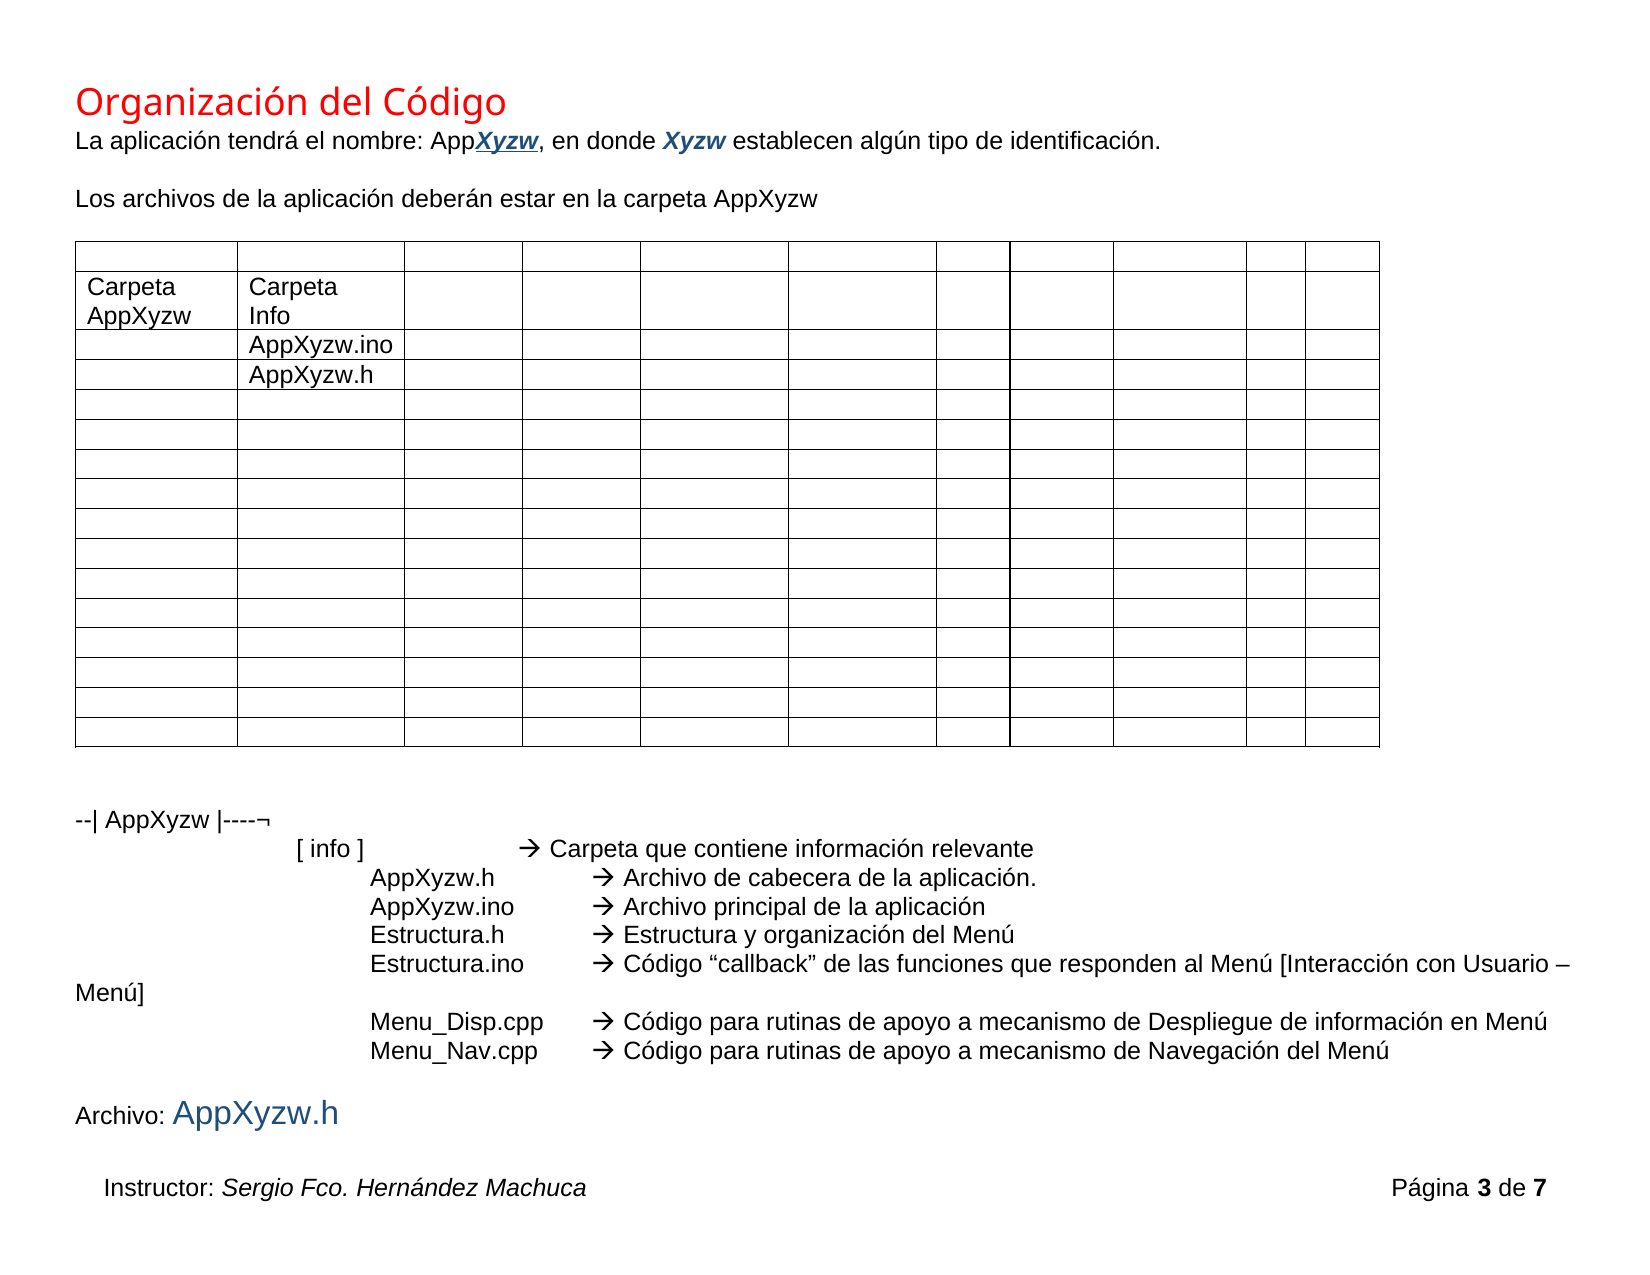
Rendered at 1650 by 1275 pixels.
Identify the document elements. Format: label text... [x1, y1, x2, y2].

table_cell [937, 420, 1009, 448]
table_cell [1306, 569, 1379, 597]
table_cell [1306, 479, 1379, 508]
table_cell [1247, 658, 1305, 687]
text La aplicación tendrá el nombre: AppXyzw, en donde Xyzw establecen algún tipo de identificación. [75, 126, 1575, 155]
table_cell [405, 509, 522, 538]
table_cell [1011, 628, 1113, 657]
table_cell [76, 718, 237, 746]
table_cell [405, 330, 522, 359]
table_cell [1306, 509, 1379, 538]
table_cell [937, 450, 1009, 478]
table_cell [1114, 272, 1246, 329]
table_cell [1247, 628, 1305, 657]
table_cell [789, 569, 936, 597]
table_cell [405, 479, 522, 508]
table_cell [523, 569, 640, 597]
subtitle Organización del Código [75, 75, 1575, 126]
table_cell [238, 420, 404, 448]
table_cell [405, 628, 522, 657]
table_cell [405, 272, 522, 329]
table_cell [1114, 479, 1246, 508]
table_cell [1011, 509, 1113, 538]
table_cell [1011, 658, 1113, 687]
table_cell [238, 390, 404, 419]
table_cell [1247, 718, 1305, 746]
text Los archivos de la aplicación deberán estar en la carpeta AppXyzw [75, 183, 1575, 212]
table_header [1247, 242, 1305, 271]
table_cell [76, 360, 237, 389]
table_cell [937, 539, 1009, 568]
table_cell [1247, 569, 1305, 597]
table_cell [1011, 272, 1113, 329]
table_cell [523, 450, 640, 478]
table_cell [789, 599, 936, 627]
text Menu_Nav.cpp Código para rutinas de apoyo a mecanismo de Navegación del Menú [75, 1036, 1575, 1064]
table_cell [641, 688, 788, 717]
table_cell [523, 539, 640, 568]
table_cell [1011, 390, 1113, 419]
table_cell AppXyzw.ino [238, 330, 404, 359]
table_cell [641, 450, 788, 478]
table_cell [641, 420, 788, 448]
table_cell [937, 718, 1009, 746]
table_cell [405, 390, 522, 419]
table_cell [523, 718, 640, 746]
table_cell Carpeta Info [238, 272, 404, 329]
table_cell [523, 479, 640, 508]
table_cell [1114, 390, 1246, 419]
table_cell [76, 539, 237, 568]
table_cell [1114, 658, 1246, 687]
table_cell [1306, 360, 1379, 389]
table_cell [523, 658, 640, 687]
table_cell [238, 628, 404, 657]
table_cell [238, 450, 404, 478]
table_cell [405, 450, 522, 478]
table_cell [238, 718, 404, 746]
text --| AppXyzw |----¬ [75, 805, 1575, 834]
table_header [1011, 242, 1113, 271]
table_cell [1114, 330, 1246, 359]
table_cell [1011, 450, 1113, 478]
table_header [523, 242, 640, 271]
table_cell [937, 658, 1009, 687]
table_cell [1306, 658, 1379, 687]
text Estructura.ino Código “callback” de las funciones que responden al Menú [Interacción con Usuario – Menú] [75, 949, 1575, 1007]
table_cell [1011, 569, 1113, 597]
table_header [238, 242, 404, 271]
table_cell [1247, 330, 1305, 359]
table_cell [405, 420, 522, 448]
table_cell [1247, 390, 1305, 419]
table_cell [1114, 360, 1246, 389]
table_cell [1114, 420, 1246, 448]
table_cell [405, 360, 522, 389]
table_cell [641, 718, 788, 746]
table_cell [405, 599, 522, 627]
table_cell [789, 420, 936, 448]
table_cell [641, 599, 788, 627]
table_cell [641, 509, 788, 538]
table_cell [1114, 628, 1246, 657]
table_cell [641, 330, 788, 359]
table_cell [1011, 479, 1113, 508]
table_cell [238, 569, 404, 597]
text AppXyzw.ino Archivo principal de la aplicación [75, 891, 1575, 920]
table_cell [76, 420, 237, 448]
table_cell [937, 330, 1009, 359]
table_cell [76, 450, 237, 478]
text Archivo: AppXyzw.h [75, 1093, 1575, 1132]
table_cell [789, 658, 936, 687]
table_cell [523, 688, 640, 717]
table_cell [937, 360, 1009, 389]
table_cell [789, 688, 936, 717]
table_cell [641, 360, 788, 389]
table_cell [1114, 569, 1246, 597]
table_cell [1306, 688, 1379, 717]
table_cell [76, 330, 237, 359]
table_cell [1306, 420, 1379, 448]
table_cell [641, 390, 788, 419]
table_cell [789, 718, 936, 746]
table_cell [523, 599, 640, 627]
table_cell [1247, 420, 1305, 448]
table_cell [641, 539, 788, 568]
table_cell [1114, 509, 1246, 538]
table_cell [937, 272, 1009, 329]
table_cell [1011, 599, 1113, 627]
table_cell [1306, 390, 1379, 419]
table_cell [1247, 272, 1305, 329]
table_cell [937, 509, 1009, 538]
table_header [1306, 242, 1379, 271]
table_cell [937, 569, 1009, 597]
table_cell [405, 718, 522, 746]
table_cell [1306, 539, 1379, 568]
table_cell [641, 569, 788, 597]
table_cell [789, 450, 936, 478]
table_cell [1306, 718, 1379, 746]
table_cell [1011, 420, 1113, 448]
text Estructura.h Estructura y organización del Menú [75, 920, 1575, 949]
table_cell [1114, 718, 1246, 746]
table_cell [789, 479, 936, 508]
text [ info ] Carpeta que contiene información relevante [75, 834, 1575, 863]
table_cell [1247, 688, 1305, 717]
table_cell [1011, 330, 1113, 359]
table_cell [789, 628, 936, 657]
table_cell [1247, 360, 1305, 389]
table_cell [1114, 450, 1246, 478]
table_cell [523, 420, 640, 448]
table_cell [1306, 330, 1379, 359]
table_cell [1247, 539, 1305, 568]
table_cell [405, 658, 522, 687]
table_cell [1011, 718, 1113, 746]
table_cell [1114, 599, 1246, 627]
table_cell [238, 509, 404, 538]
table_cell [76, 390, 237, 419]
table_cell [1247, 509, 1305, 538]
table_cell [937, 628, 1009, 657]
table_cell [789, 390, 936, 419]
table_cell Carpeta AppXyzw [76, 272, 237, 329]
table_cell [523, 272, 640, 329]
table_cell [523, 330, 640, 359]
table_cell [641, 628, 788, 657]
table_cell [789, 272, 936, 329]
table_cell [523, 390, 640, 419]
table_cell [1306, 628, 1379, 657]
table_header [789, 242, 936, 271]
table_header [937, 242, 1009, 271]
table_cell [76, 658, 237, 687]
table_cell [1114, 539, 1246, 568]
table_cell [523, 628, 640, 657]
table_cell [937, 688, 1009, 717]
table_cell [523, 360, 640, 389]
table_cell [1247, 450, 1305, 478]
table_cell [405, 688, 522, 717]
table_cell [937, 390, 1009, 419]
table_cell [937, 599, 1009, 627]
table_cell [1306, 272, 1379, 329]
table_cell AppXyzw.h [238, 360, 404, 389]
table_cell [405, 569, 522, 597]
table_cell [405, 539, 522, 568]
table_header [1114, 242, 1246, 271]
table_cell [238, 688, 404, 717]
table_cell [76, 599, 237, 627]
table_cell [789, 509, 936, 538]
table_cell [76, 569, 237, 597]
table_cell [76, 479, 237, 508]
table_cell [641, 479, 788, 508]
table_cell [523, 509, 640, 538]
table_cell [238, 539, 404, 568]
table_cell [238, 658, 404, 687]
table_cell [789, 330, 936, 359]
table_cell [1306, 450, 1379, 478]
table_cell [1247, 599, 1305, 627]
table_cell [641, 658, 788, 687]
table_cell [1247, 479, 1305, 508]
text Menu_Disp.cpp Código para rutinas de apoyo a mecanismo de Despliegue de información en Menú [75, 1007, 1575, 1036]
table_header [405, 242, 522, 271]
table_cell [789, 539, 936, 568]
table_cell [641, 272, 788, 329]
table_cell [76, 688, 237, 717]
table_header [641, 242, 788, 271]
table_header [76, 242, 237, 271]
table_cell [238, 479, 404, 508]
table_cell [937, 479, 1009, 508]
table_cell [1011, 688, 1113, 717]
table_cell [1011, 360, 1113, 389]
table_cell [789, 360, 936, 389]
table_cell [1114, 688, 1246, 717]
text AppXyzw.h Archivo de cabecera de la aplicación. [75, 863, 1575, 891]
table_cell [1011, 539, 1113, 568]
table_cell [76, 509, 237, 538]
table_cell [238, 599, 404, 627]
table_cell [76, 628, 237, 657]
table_cell [1306, 599, 1379, 627]
